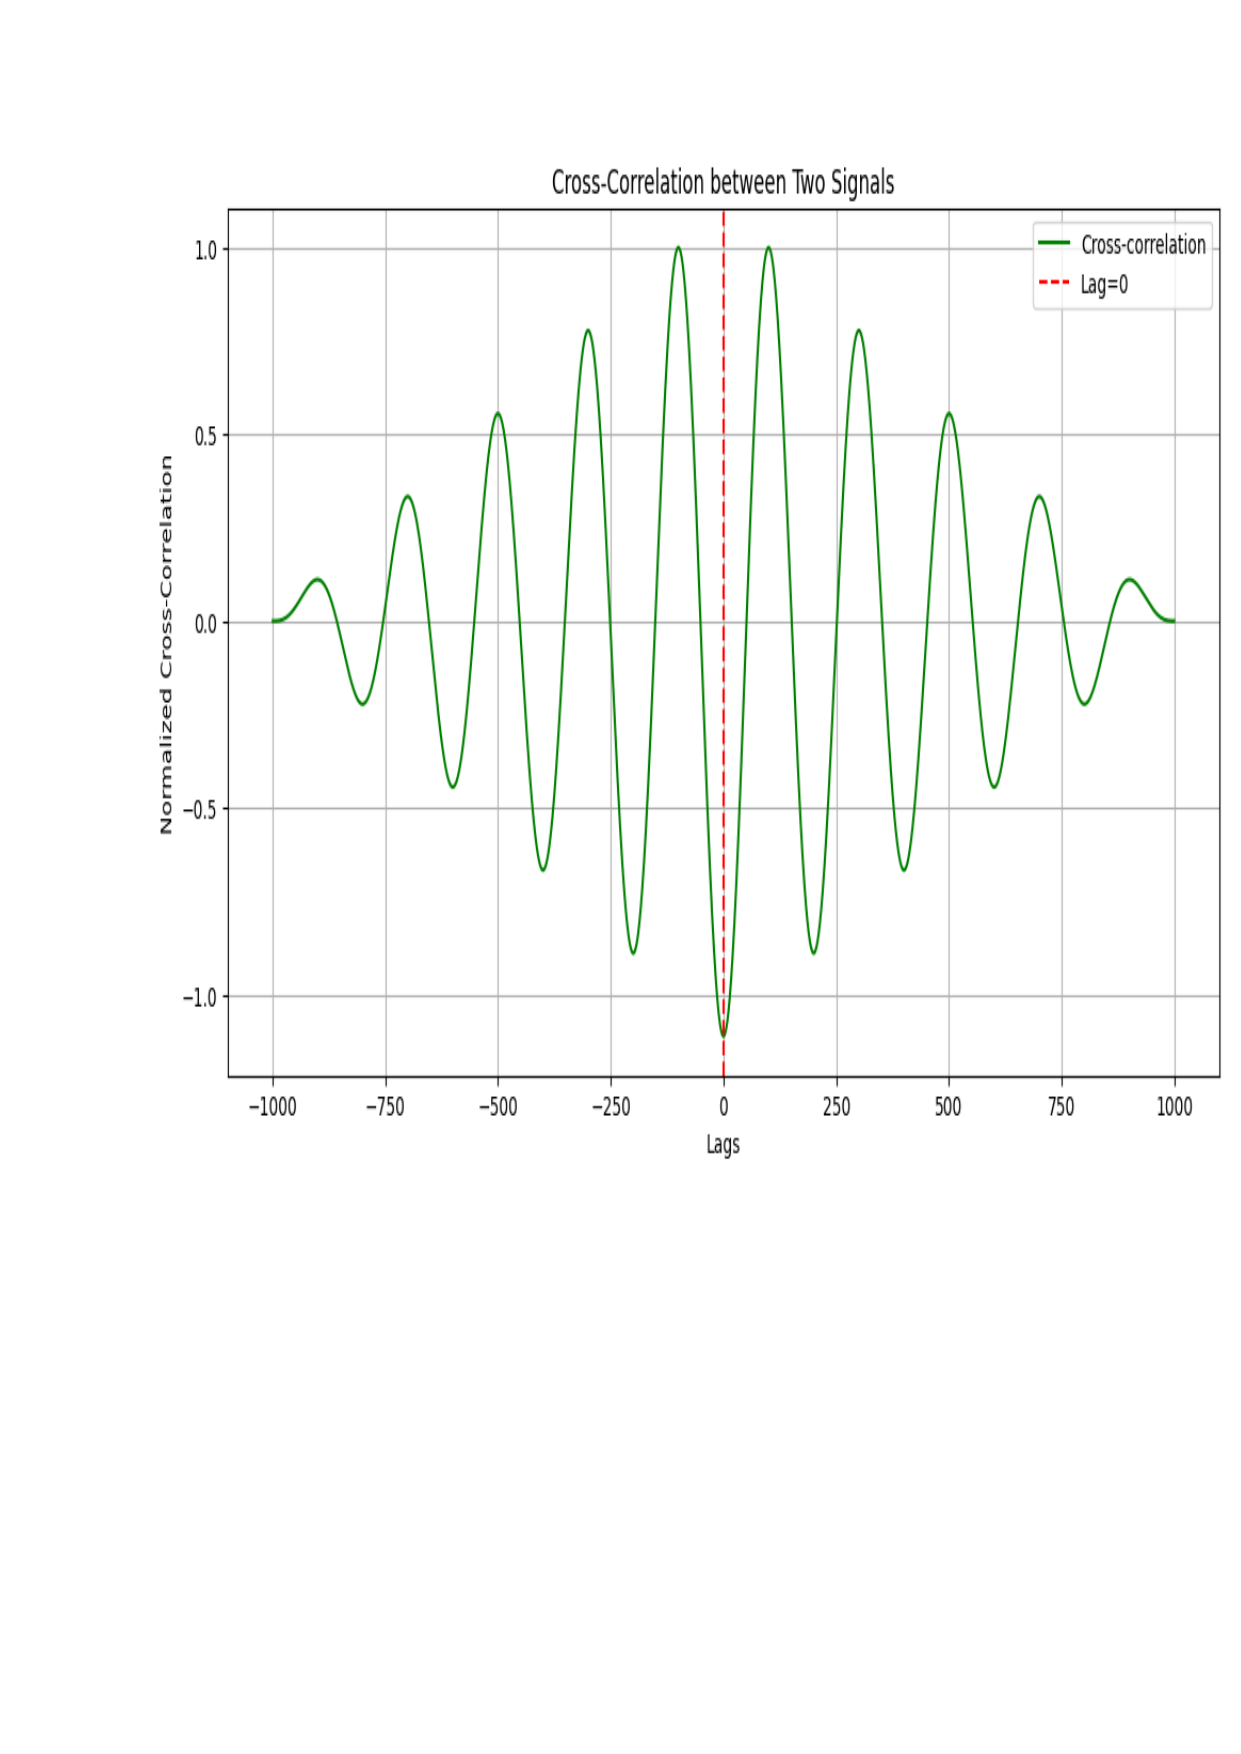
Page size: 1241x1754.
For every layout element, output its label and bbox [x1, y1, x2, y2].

picture [150, 150, 1229, 1176]
